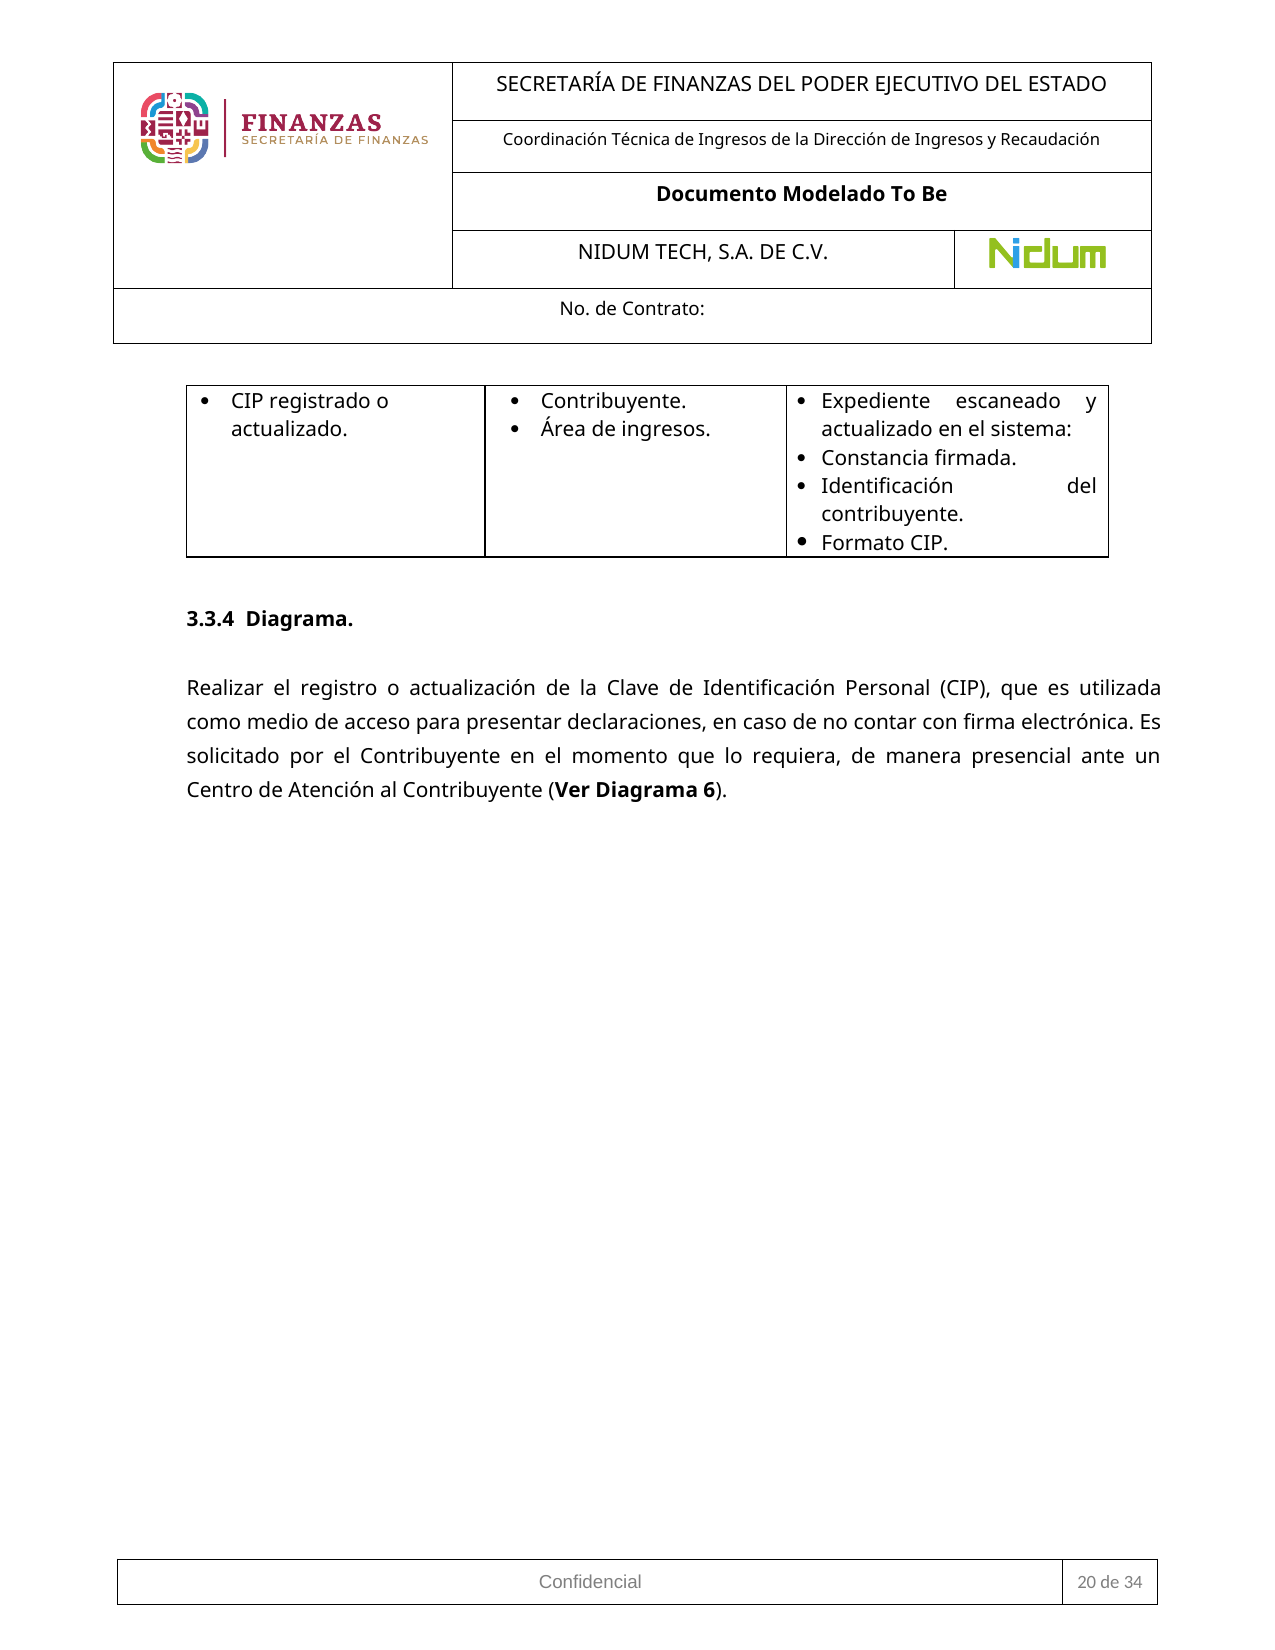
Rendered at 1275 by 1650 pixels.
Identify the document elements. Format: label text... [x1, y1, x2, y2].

picture [134, 85, 448, 171]
text Realizar el registro o actualización de la Clave de Identificación Personal (CIP), que es utilizada como medio de acceso para presentar declaraciones, en caso de no contar con firma electrónica. Es solicitado por el Contribuyente en el momento que lo requiera, de manera presencial ante un Centro de Atención al Contribuyente (Ver Diagrama 6). [186, 673, 1162, 803]
table_cell Expediente escaneado y actualizado en el sistema: Constancia firmada. Identificación del contribuyente. Formato CIP. [787, 386, 1108, 556]
list Diagrama. [186, 604, 1162, 632]
picture [983, 235, 1112, 269]
table_cell Contribuyente. Área de ingresos. [486, 386, 786, 556]
table_cell CIP registrado o actualizado. [187, 386, 484, 556]
